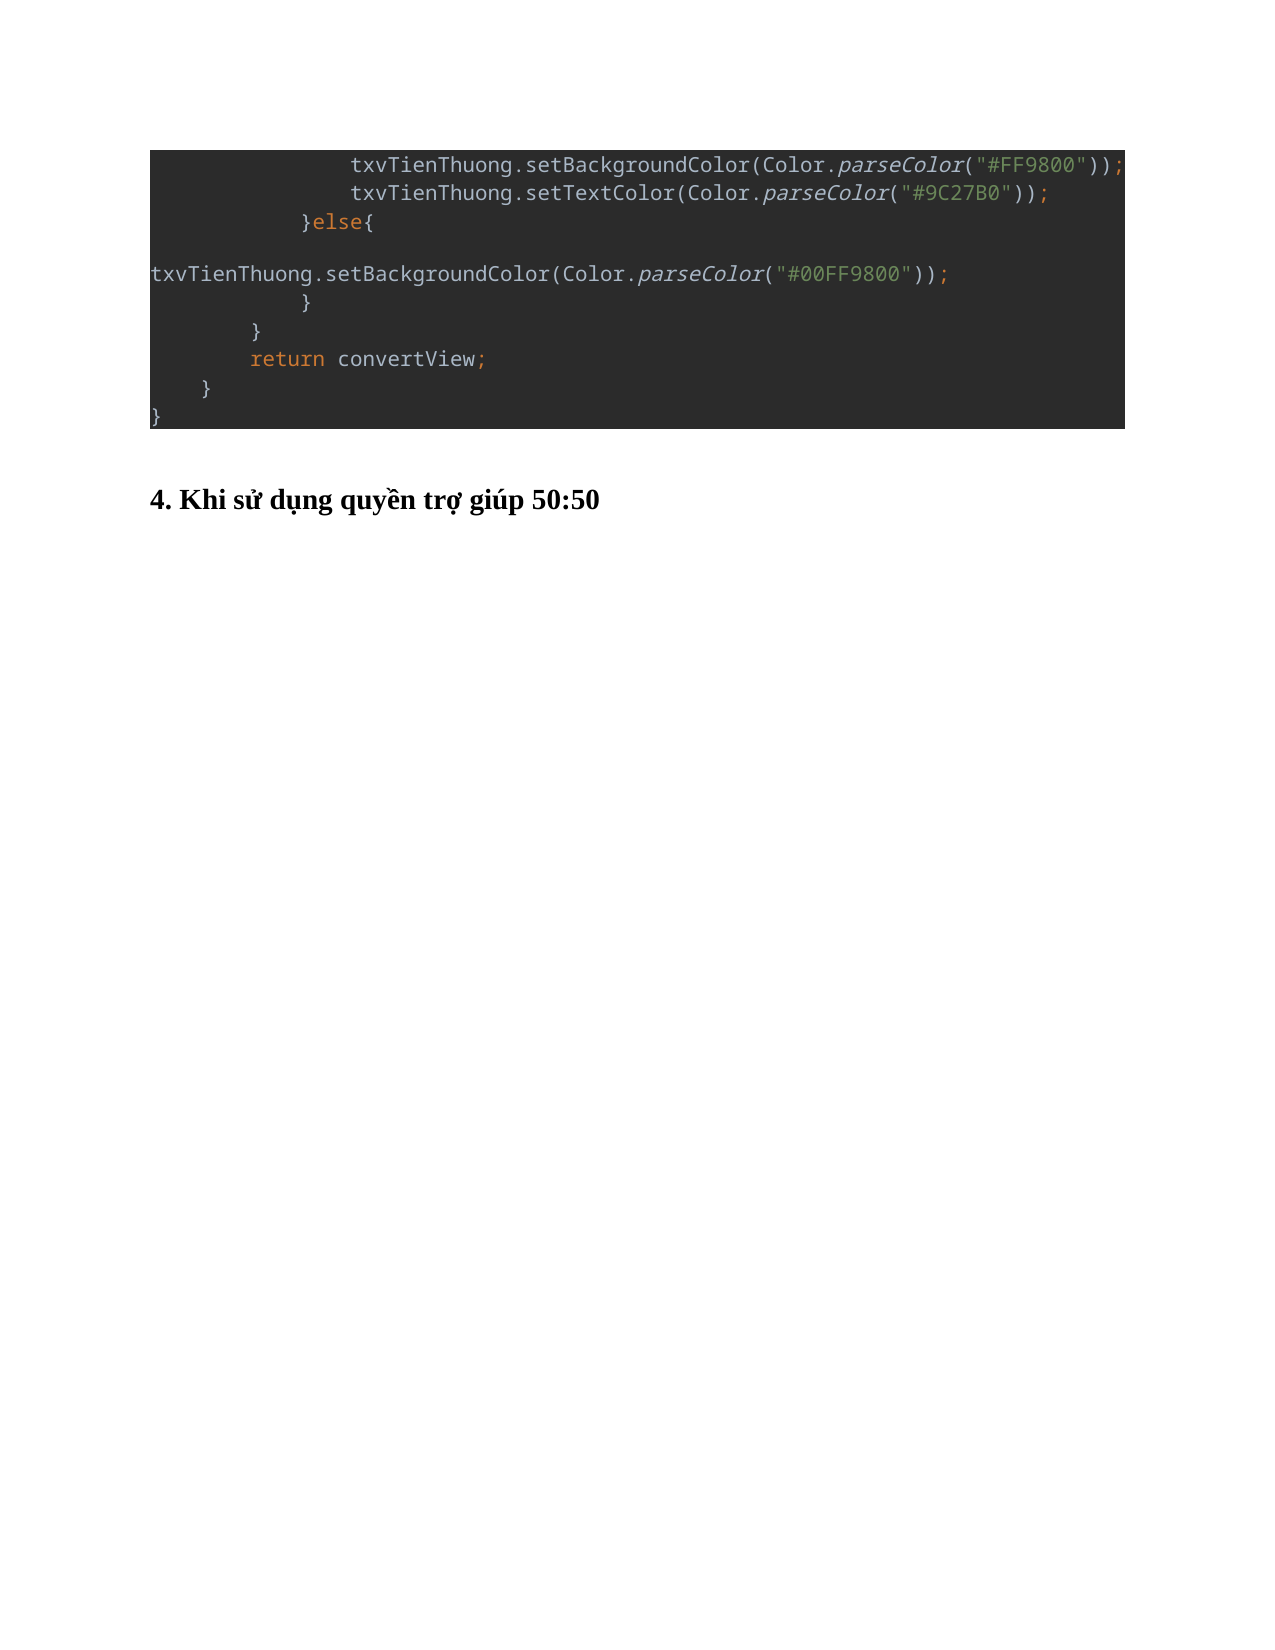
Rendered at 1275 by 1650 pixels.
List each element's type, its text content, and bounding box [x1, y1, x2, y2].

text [150, 150, 1125, 429]
text 4. Khi sử dụng quyền trợ giúp 50:50 [150, 482, 1125, 516]
